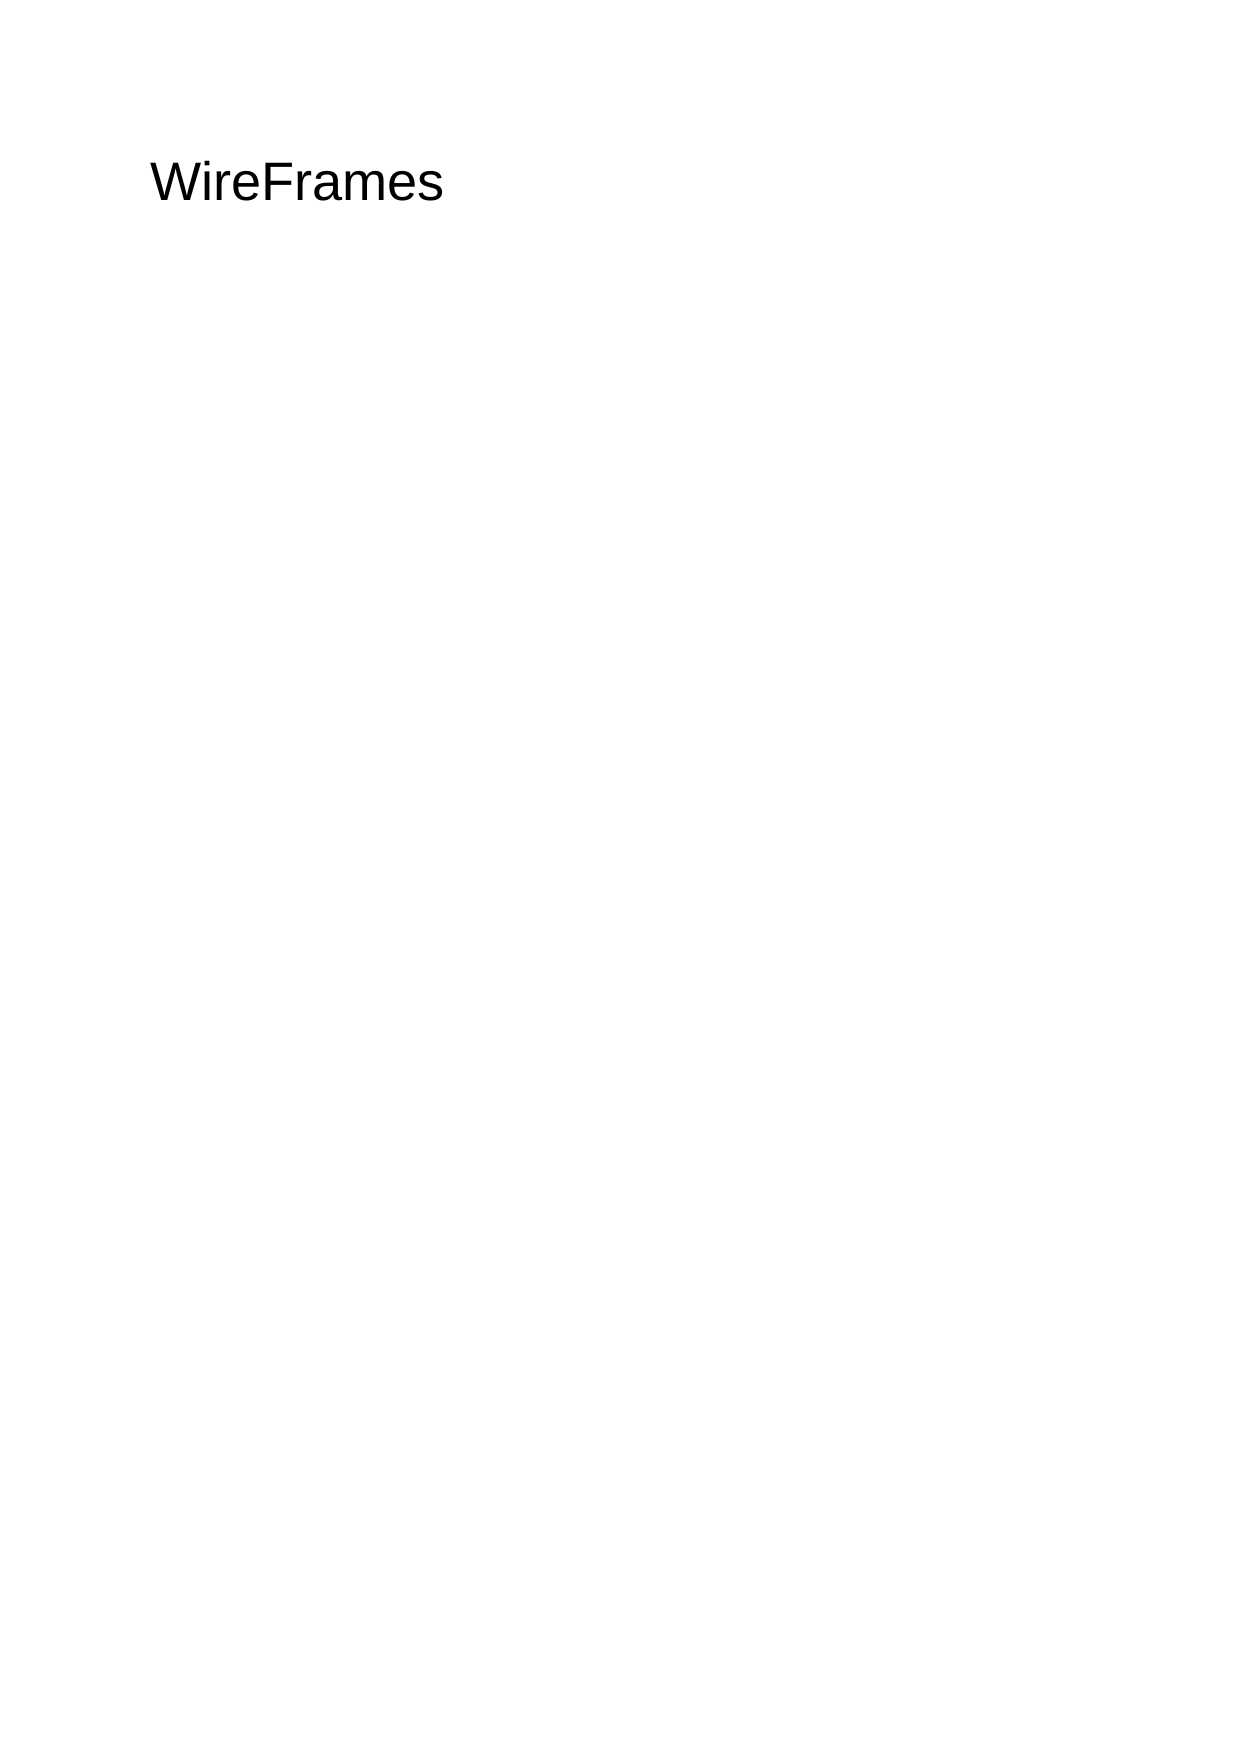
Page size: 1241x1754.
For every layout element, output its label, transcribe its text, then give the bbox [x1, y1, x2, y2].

title WireFrames [150, 150, 1090, 212]
